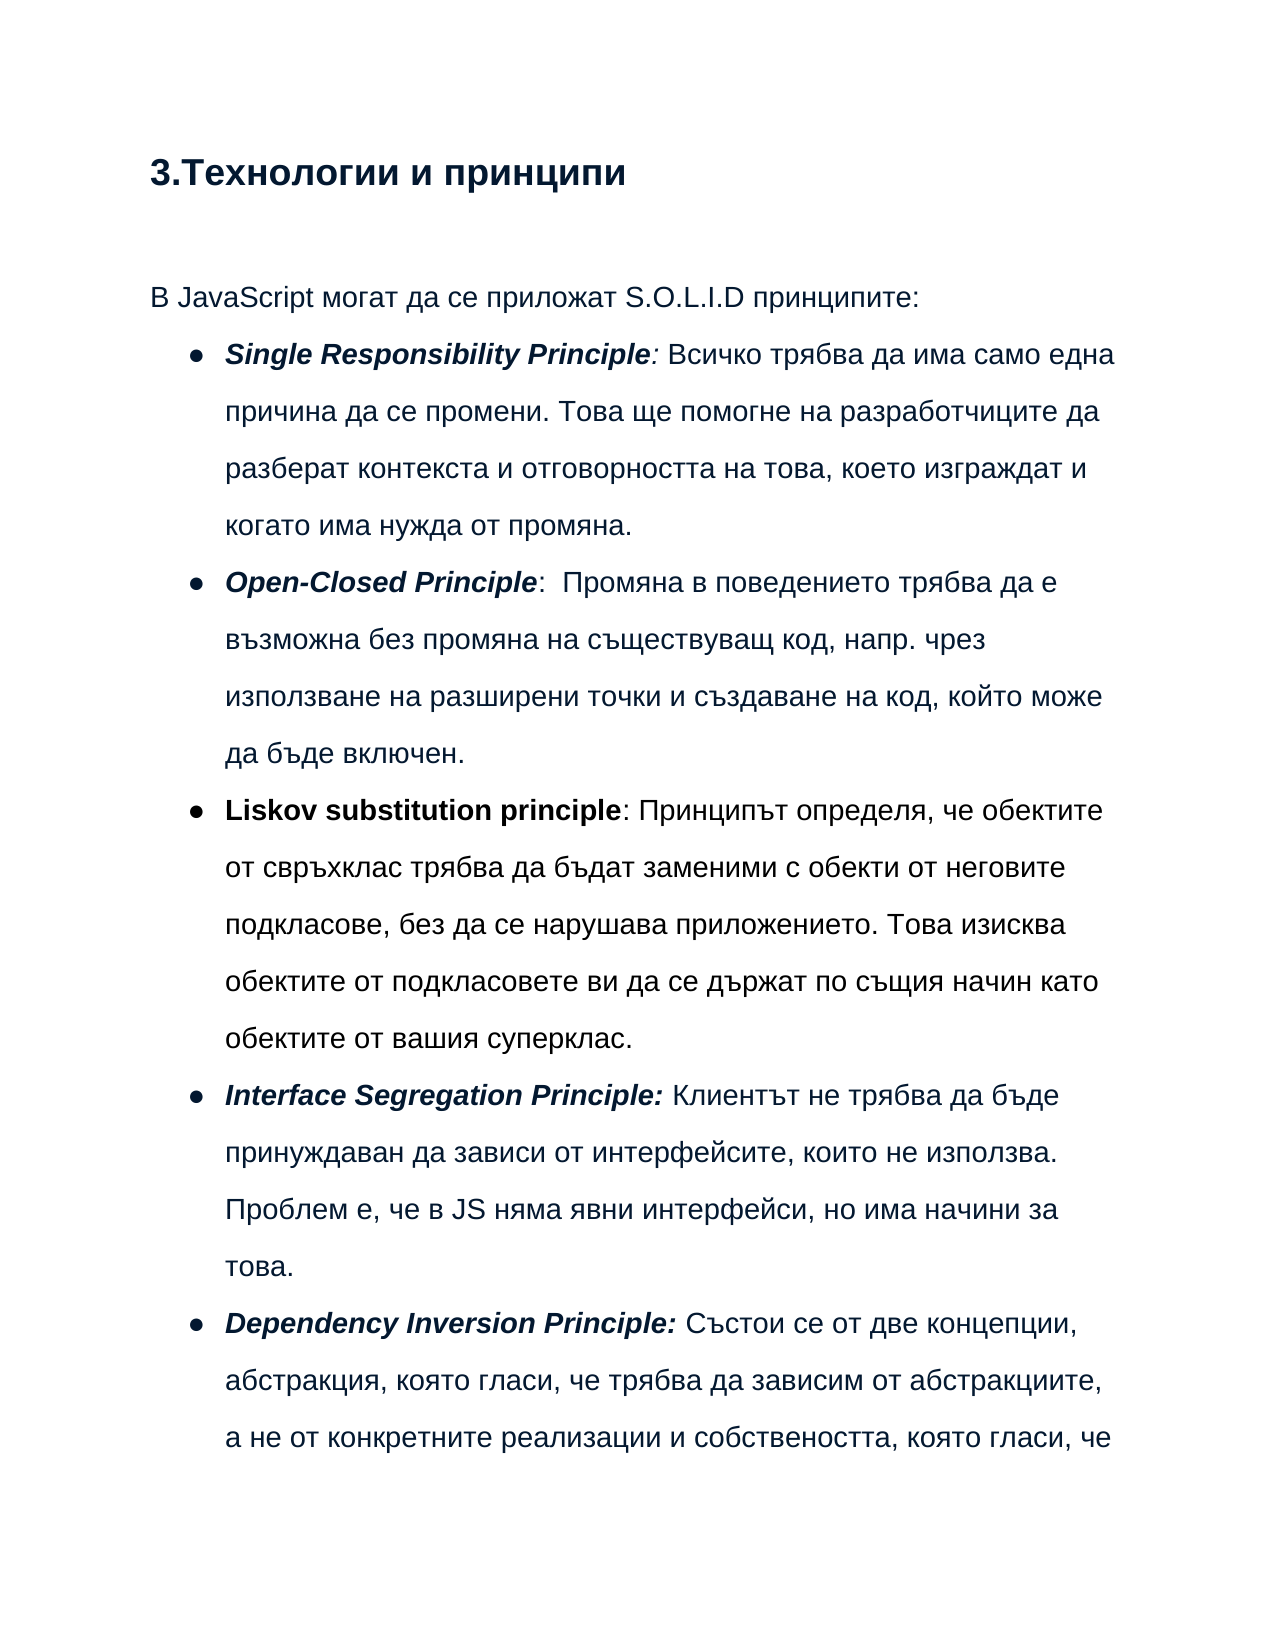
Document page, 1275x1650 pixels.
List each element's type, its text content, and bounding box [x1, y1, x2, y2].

list Open-Closed Principle: Промяна в поведението трябва да е възможна без промяна на съществуващ код, напр. чрез използване на разширени точки и създаване на код, който може да бъде включен. [187, 565, 1125, 769]
list Liskov substitution principle: Принципът определя, че обектите от свръхклас трябва да бъдат заменими с обекти от неговите подкласове, без да се нарушава приложението. Това изисква обектите от подкласовете ви да се държат по същия начин като обектите от вашия суперклас. [187, 793, 1125, 1054]
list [187, 1306, 1125, 1453]
list Single Responsibility Principle: Всичко трябва да има само една причина да се промени. Това ще помогне на разработчиците да разберат контекста и отговорността на това, което изграждат и когато има нужда от промяна. [187, 337, 1125, 542]
text В JavaScript могат да се приложат S.O.L.I.D принципите: [150, 280, 1125, 314]
list Interface Segregation Principle: Клиентът не трябва да бъде принуждаван да зависи от интерфейсите, които не използва. Проблем е, че в JS няма явни интерфейси, но има начини за това. [187, 1078, 1125, 1282]
text 3.Технологии и принципи [150, 150, 1125, 193]
